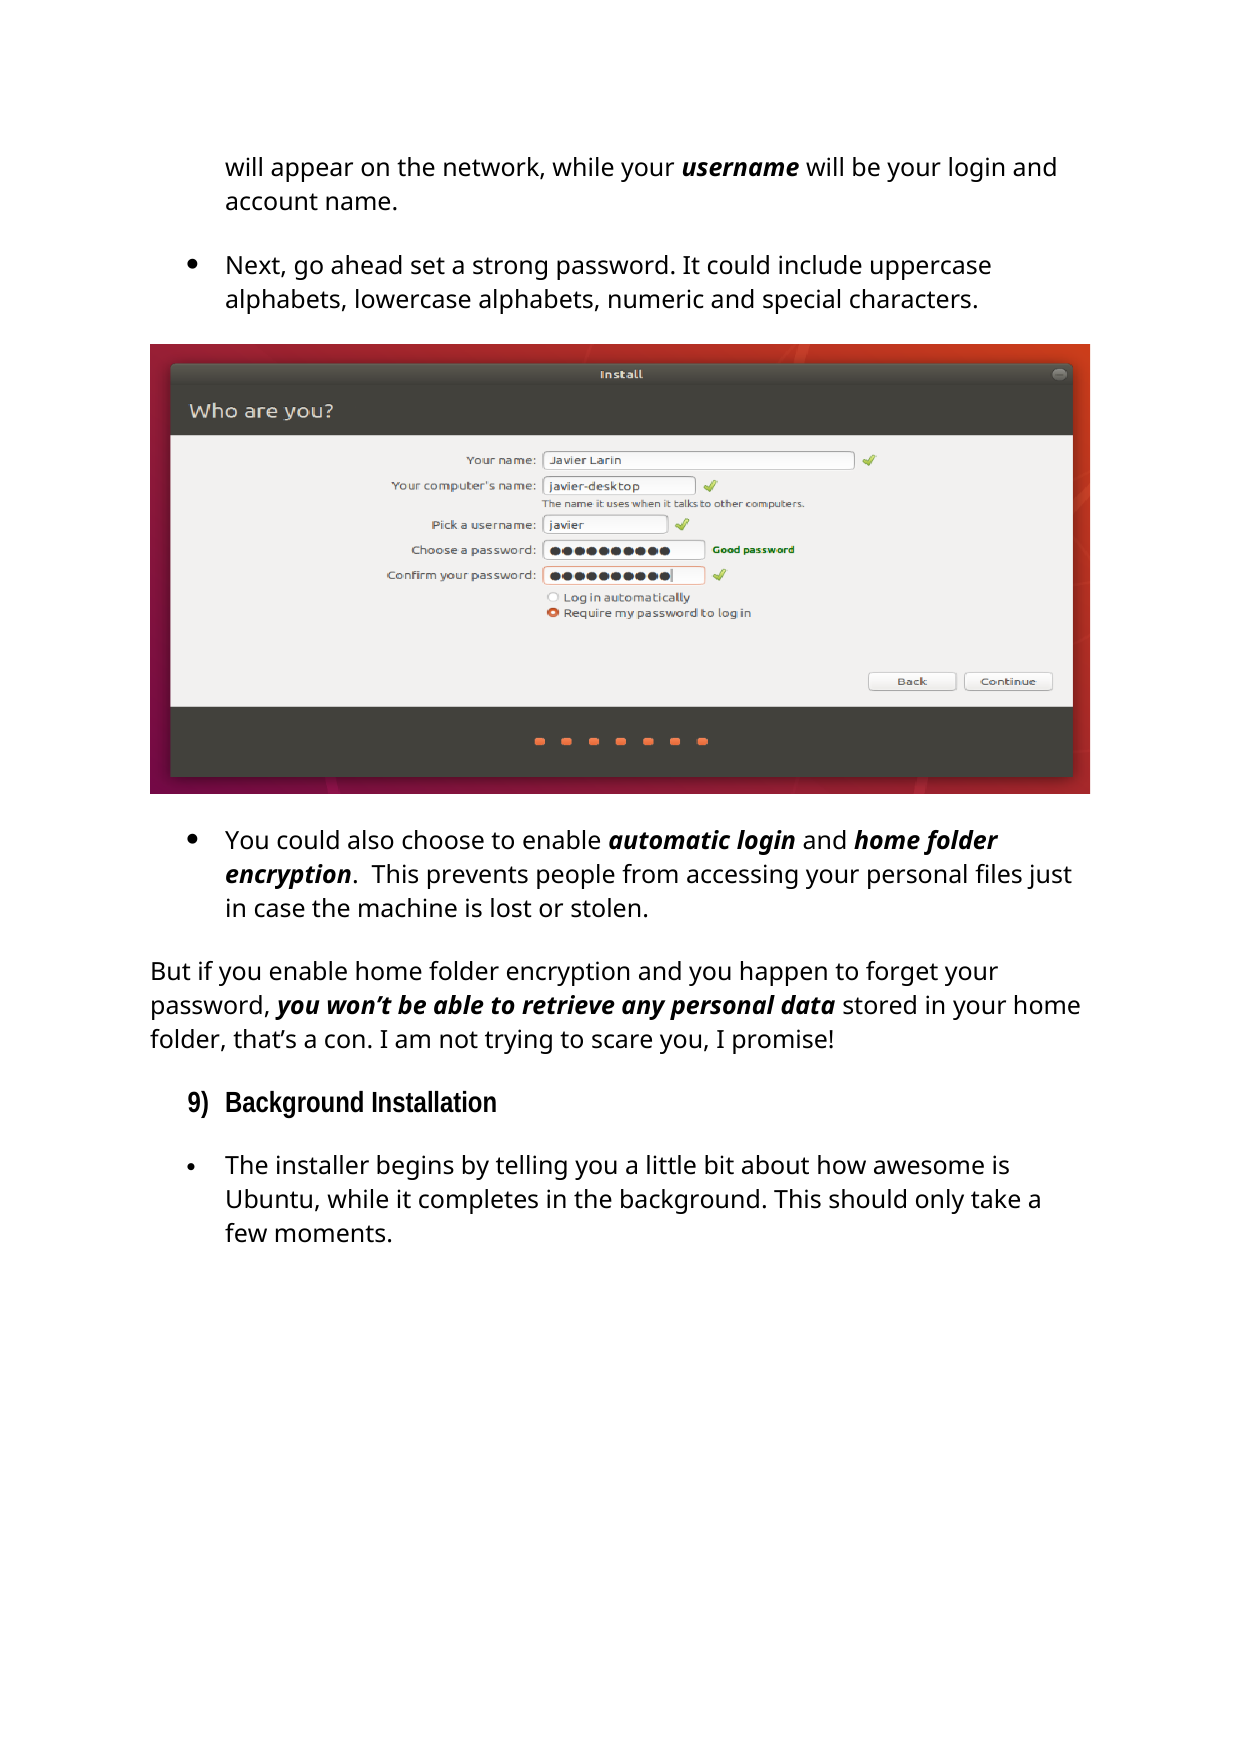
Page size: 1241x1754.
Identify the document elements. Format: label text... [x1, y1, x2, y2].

list The installer begins by telling you a little bit about how awesome is Ubuntu, while it completes in the background. This should only take a few moments. [187, 1148, 1090, 1250]
picture [150, 344, 1091, 794]
list Next, go ahead set a strong password. It could include uppercase alphabets, lowercase alphabets, numeric and special characters. [187, 247, 1090, 315]
text But if you enable home folder encryption and you happen to forget your password, you won’t be able to retrieve any personal data stored in your home folder, that’s a con. I am not trying to scare you, I promise! [150, 954, 1090, 1056]
list Background Installation [187, 1085, 1090, 1119]
list You could also choose to enable automatic login and home folder encryption. This prevents people from accessing your personal files just in case the machine is lost or stolen. [187, 822, 1090, 925]
